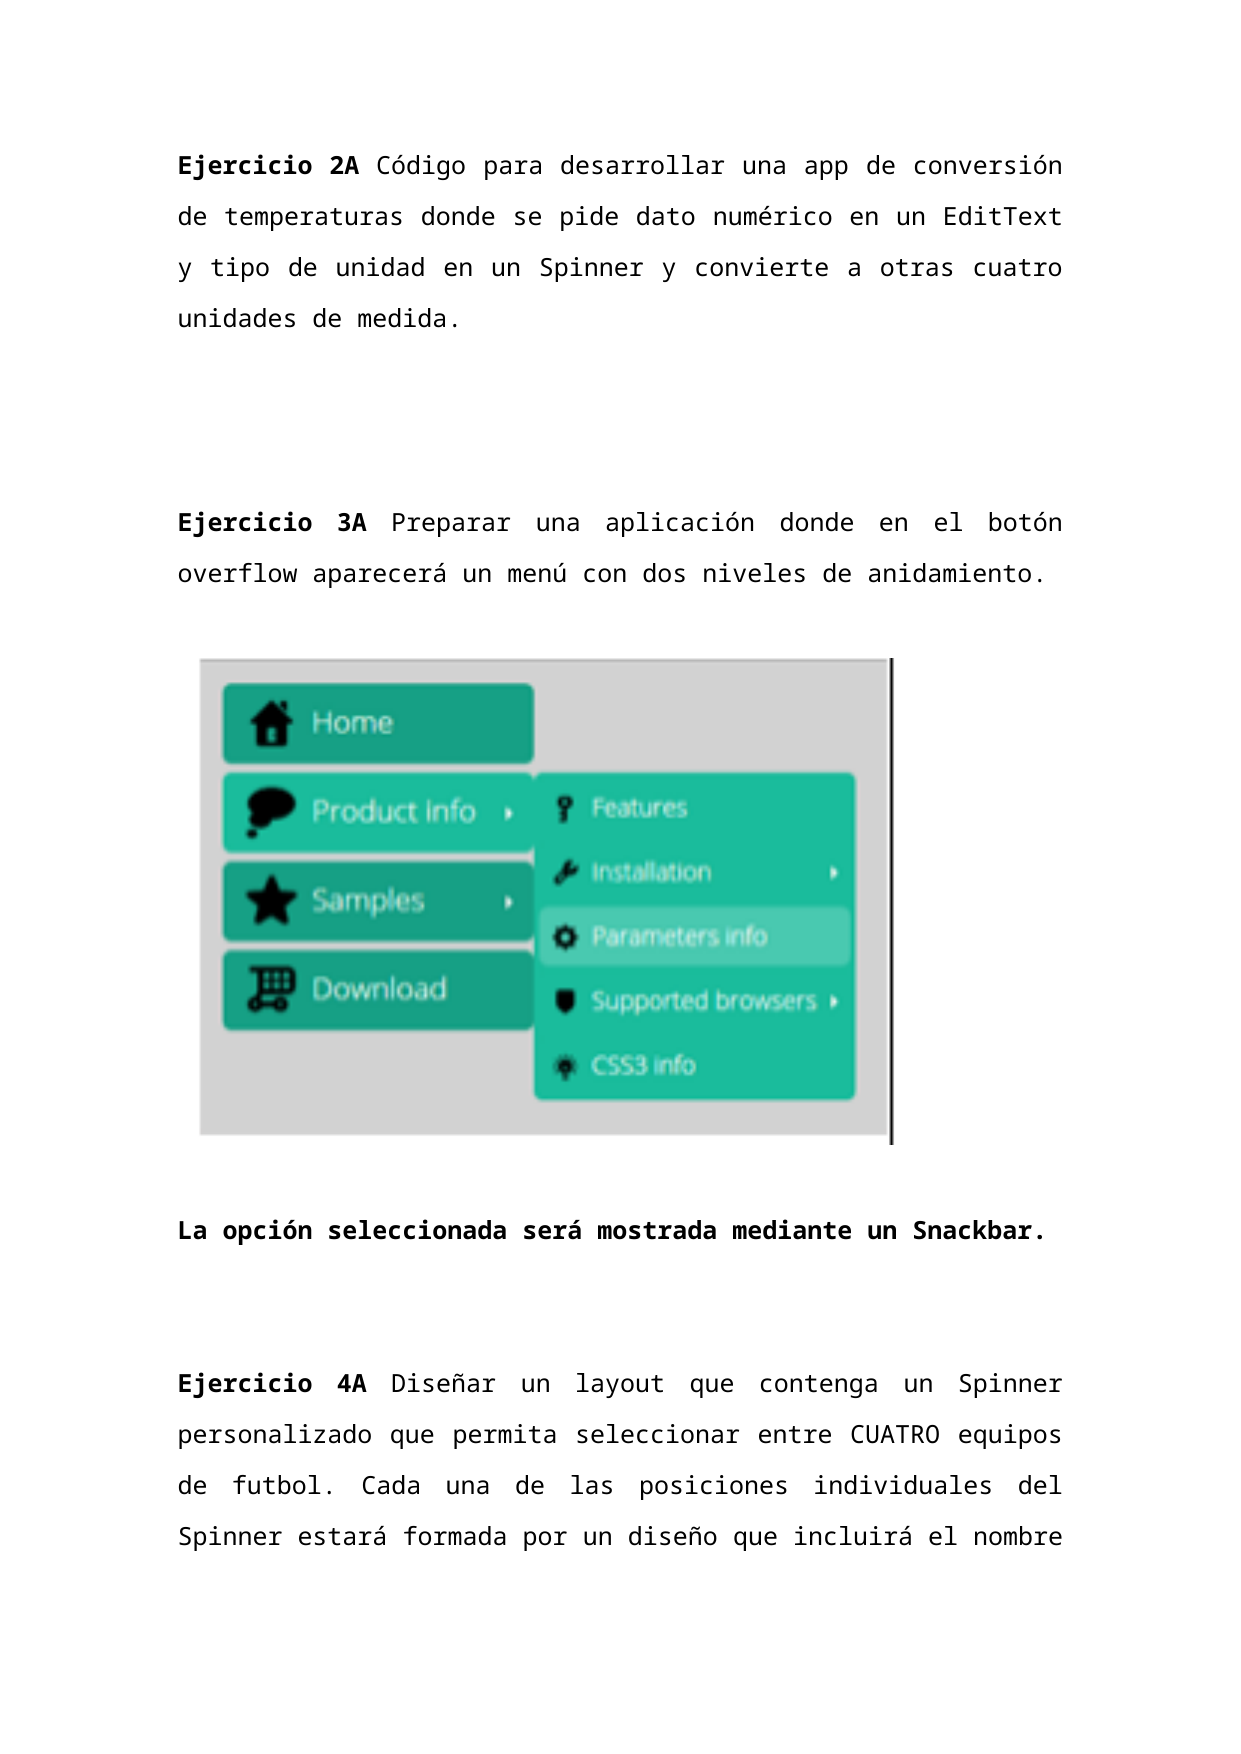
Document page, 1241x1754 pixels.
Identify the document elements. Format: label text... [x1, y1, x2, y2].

picture [192, 658, 906, 1145]
text La opción seleccionada será mostrada mediante un Snackbar. [177, 1212, 1063, 1246]
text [177, 1366, 1063, 1553]
text Ejercicio 3A Preparar una aplicación donde en el botón overflow aparecerá un menú con dos niveles de anidamiento. [177, 505, 1063, 590]
text Ejercicio 2A Código para desarrollar una app de conversión de temperaturas donde se pide dato numérico en un EditText y tipo de unidad en un Spinner y convierte a otras cuatro unidades de medida. [177, 148, 1063, 335]
